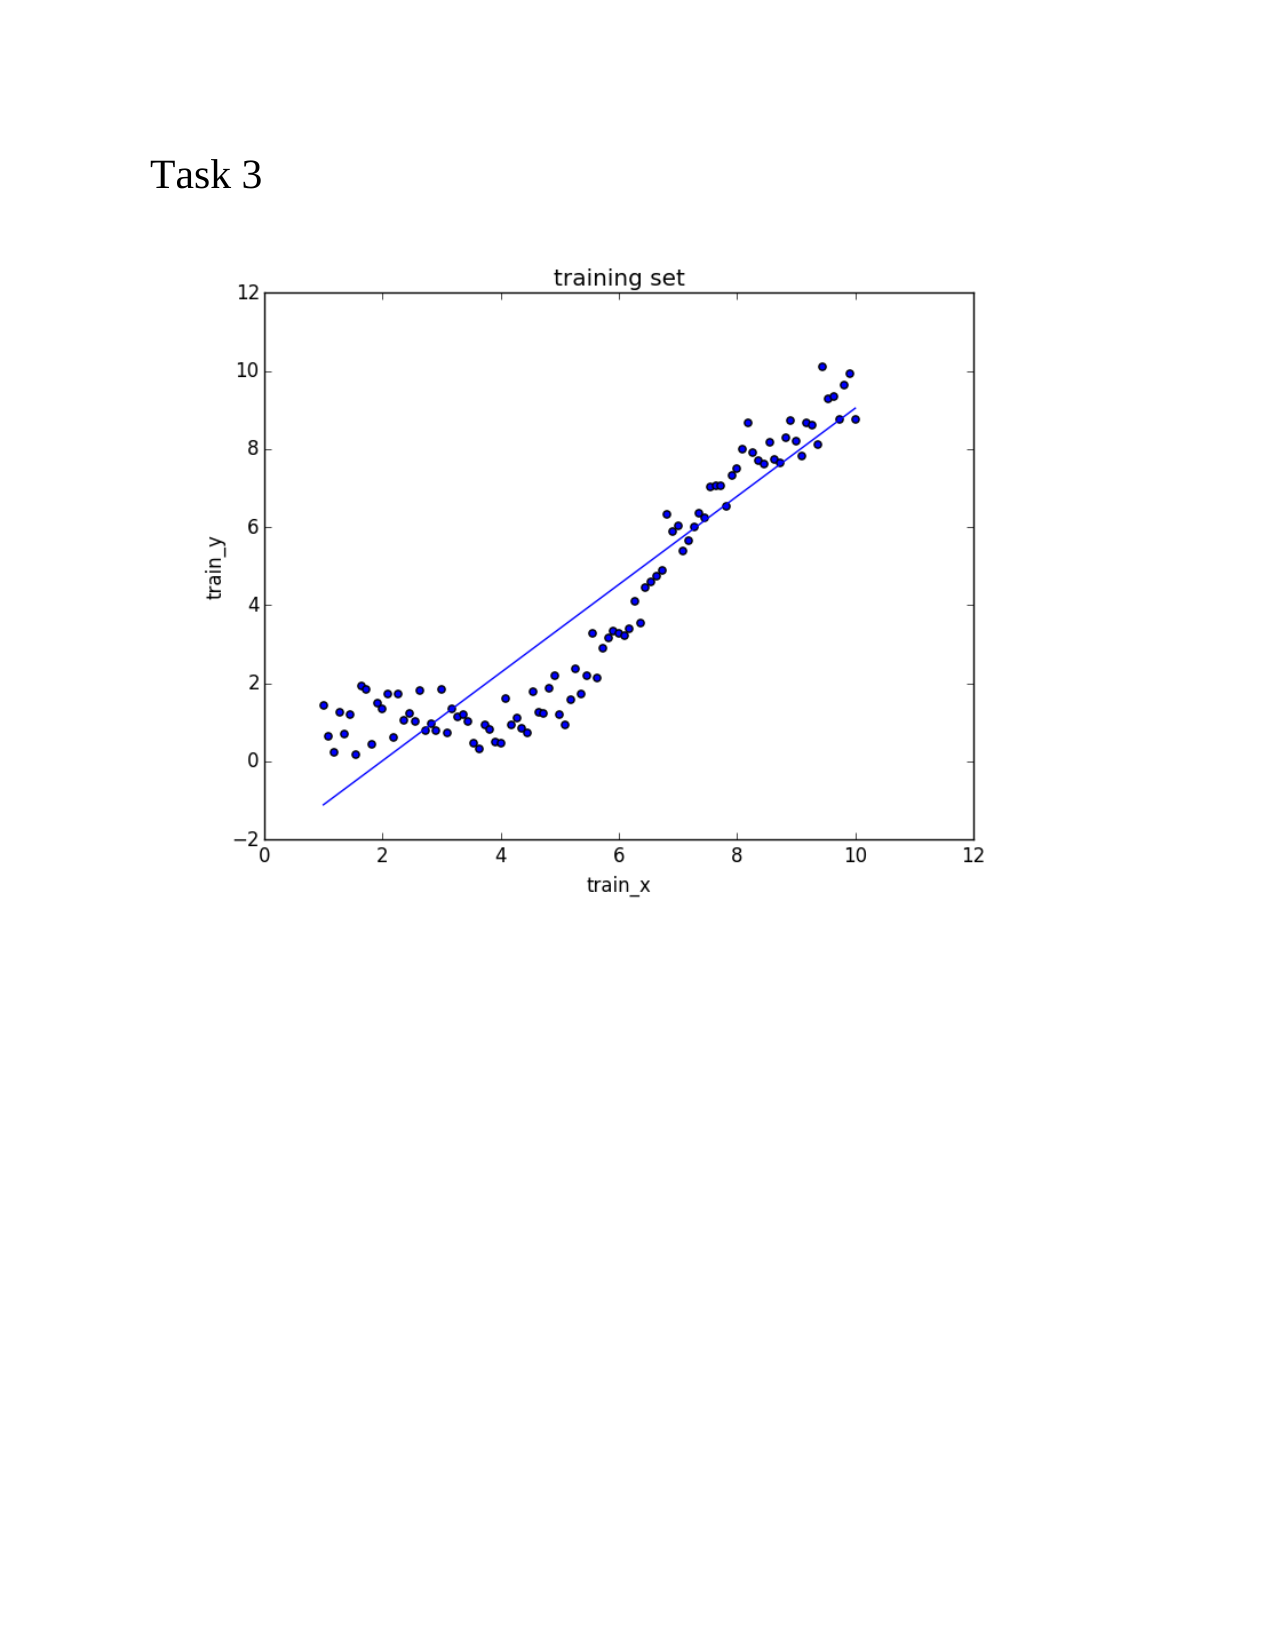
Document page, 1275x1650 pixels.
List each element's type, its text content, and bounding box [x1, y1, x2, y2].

text Task 3 [150, 150, 1125, 198]
picture [150, 226, 1065, 908]
